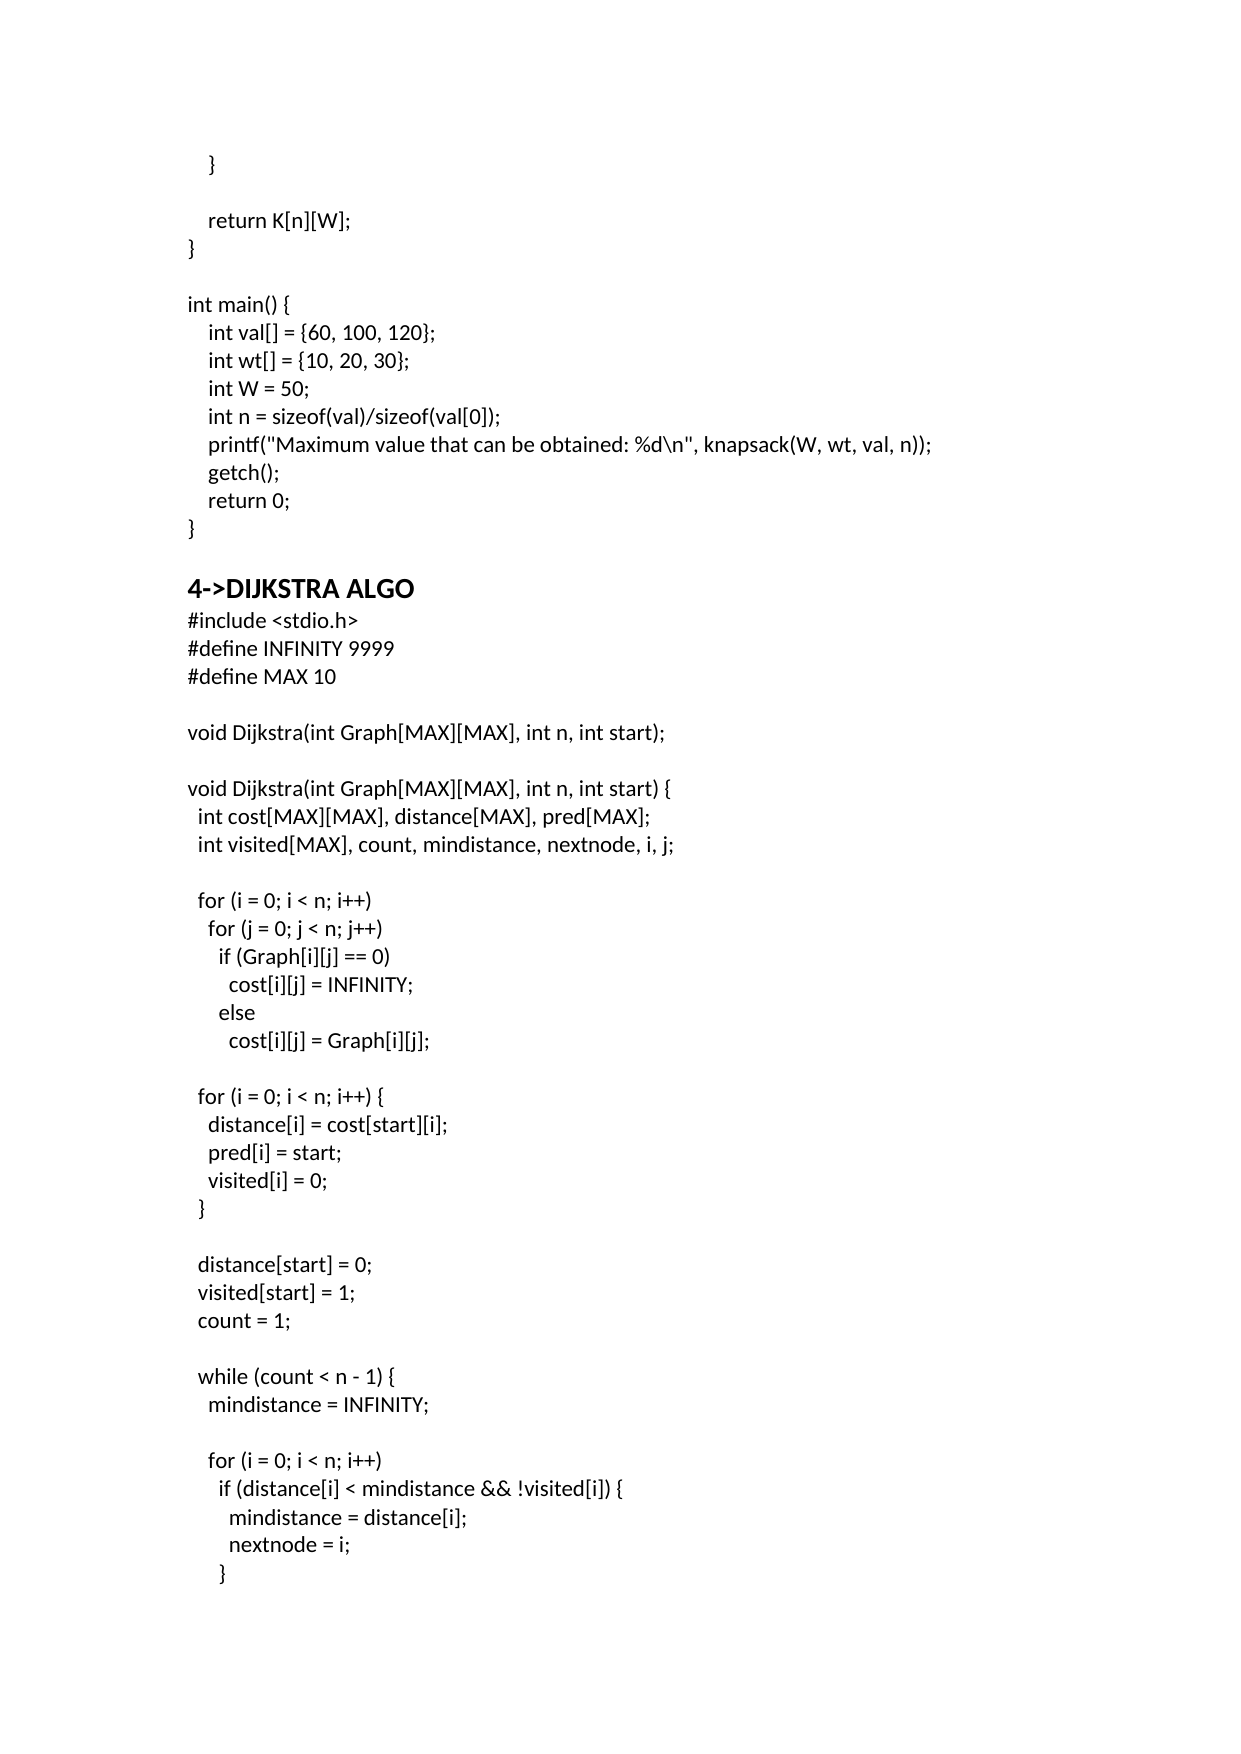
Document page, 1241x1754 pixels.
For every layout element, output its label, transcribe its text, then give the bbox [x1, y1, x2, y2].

list 4->DIJKSTRA ALGO [187, 570, 1053, 606]
list distance[start] = 0; [187, 1250, 1053, 1278]
list mindistance = distance[i]; [187, 1503, 1053, 1531]
list distance[i] = cost[start][i]; [187, 1110, 1053, 1138]
list #include <stdio.h> [187, 606, 1053, 634]
list nextnode = i; [187, 1531, 1053, 1559]
list if (distance[i] < mindistance && !visited[i]) { [187, 1474, 1053, 1503]
list void Dijkstra(int Graph[MAX][MAX], int n, int start); [187, 718, 1053, 746]
list for (j = 0; j < n; j++) [187, 914, 1053, 942]
list } [187, 514, 1053, 542]
list while (count < n - 1) { [187, 1362, 1053, 1391]
list if (Graph[i][j] == 0) [187, 942, 1053, 970]
list int main() { [187, 290, 1053, 318]
list int cost[MAX][MAX], distance[MAX], pred[MAX]; [187, 802, 1053, 830]
list void Dijkstra(int Graph[MAX][MAX], int n, int start) { [187, 774, 1053, 802]
list int W = 50; [187, 374, 1053, 402]
list int visited[MAX], count, mindistance, nextnode, i, j; [187, 830, 1053, 858]
list pred[i] = start; [187, 1138, 1053, 1166]
list visited[start] = 1; [187, 1278, 1053, 1306]
list for (i = 0; i < n; i++) [187, 1447, 1053, 1474]
list } [187, 234, 1053, 262]
list visited[i] = 0; [187, 1166, 1053, 1194]
list cost[i][j] = INFINITY; [187, 970, 1053, 998]
list #define INFINITY 9999 [187, 634, 1053, 662]
list #define MAX 10 [187, 662, 1053, 690]
list } [187, 1559, 1053, 1587]
list int n = sizeof(val)/sizeof(val[0]); [187, 402, 1053, 430]
list } [187, 1194, 1053, 1222]
list } [187, 150, 1053, 178]
list for (i = 0; i < n; i++) { [187, 1082, 1053, 1110]
list else [187, 998, 1053, 1026]
list count = 1; [187, 1306, 1053, 1334]
list for (i = 0; i < n; i++) [187, 886, 1053, 914]
list return 0; [187, 486, 1053, 514]
list cost[i][j] = Graph[i][j]; [187, 1026, 1053, 1054]
list int wt[] = {10, 20, 30}; [187, 346, 1053, 374]
list int val[] = {60, 100, 120}; [187, 318, 1053, 346]
list mindistance = INFINITY; [187, 1391, 1053, 1418]
list return K[n][W]; [187, 206, 1053, 234]
list getch(); [187, 458, 1053, 486]
list printf("Maximum value that can be obtained: %d\n", knapsack(W, wt, val, n)); [187, 430, 1053, 458]
